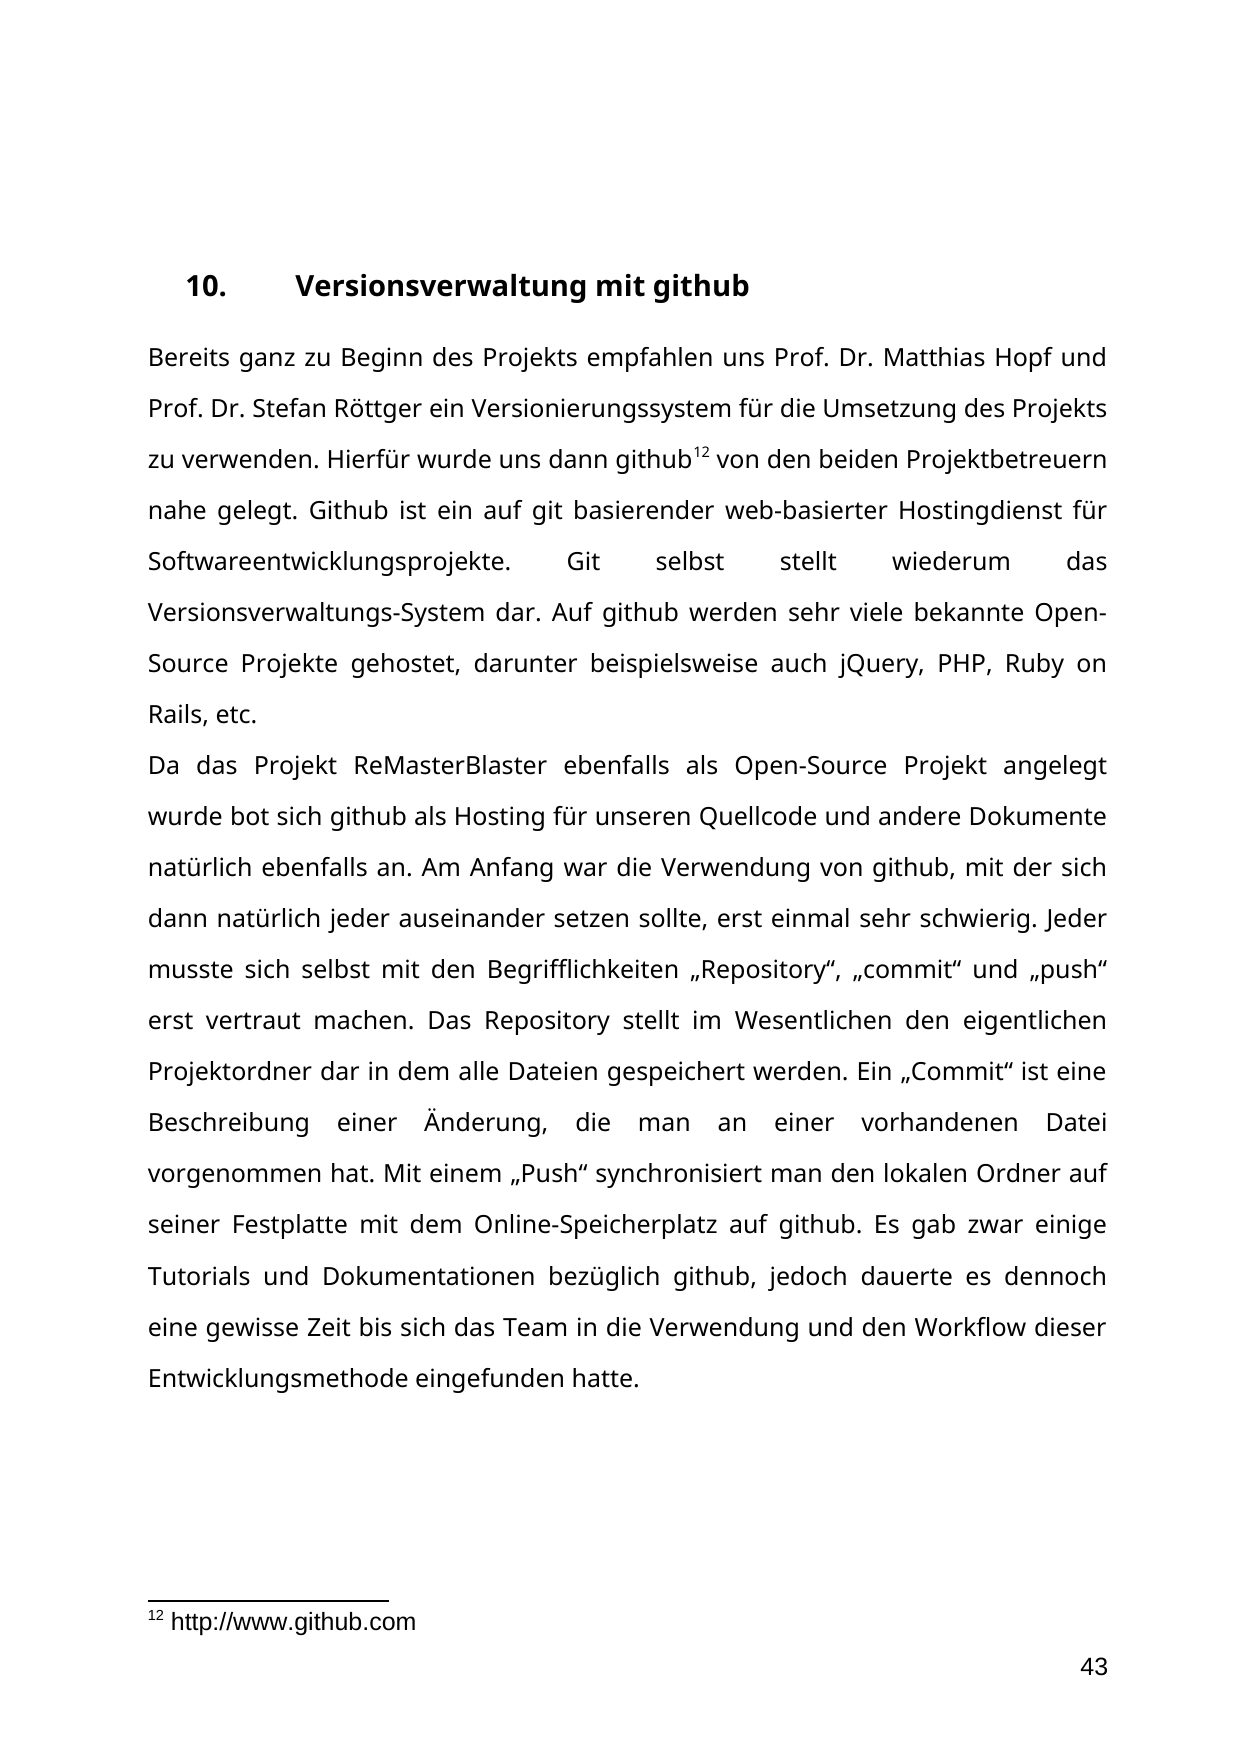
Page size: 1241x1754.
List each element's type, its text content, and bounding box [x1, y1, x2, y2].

text Da das Projekt ReMasterBlaster ebenfalls als Open-Source Projekt angelegt wurde bot sich github als Hosting für unseren Quellcode und andere Dokumente natürlich ebenfalls an. Am Anfang war die Verwendung von github, mit der sich dann natürlich jeder auseinander setzen sollte, erst einmal sehr schwierig. Jeder musste sich selbst mit den Begrifflichkeiten „Repository“, „commit“ und „push“ erst vertraut machen. Das Repository stellt im Wesentlichen den eigentlichen Projektordner dar in dem alle Dateien gespeichert werden. Ein „Commit“ ist eine Beschreibung einer Änderung, die man an einer vorhandenen Datei vorgenommen hat. Mit einem „Push“ synchronisiert man den lokalen Ordner auf seiner Festplatte mit dem Online-Speicherplatz auf github. Es gab zwar einige Tutorials und Dokumentationen bezüglich github, jedoch dauerte es dennoch eine gewisse Zeit bis sich das Team in die Verwendung und den Workflow dieser Entwicklungsmethode eingefunden hatte. [148, 748, 1108, 1394]
subtitle Versionsverwaltung mit github [185, 266, 1108, 305]
text Bereits ganz zu Beginn des Projekts empfahlen uns Prof. Dr. Matthias Hopf und Prof. Dr. Stefan Röttger ein Versionierungssystem für die Umsetzung des Projekts zu verwenden. Hierfür wurde uns dann github von den beiden Projektbetreuern nahe gelegt. Github ist ein auf git basierender web-basierter Hostingdienst für Softwareentwicklungsprojekte. Git selbst stellt wiederum das Versionsverwaltungs-System dar. Auf github werden sehr viele bekannte Open-Source Projekte gehostet, darunter beispielsweise auch jQuery, PHP, Ruby on Rails, etc. [148, 339, 1108, 731]
